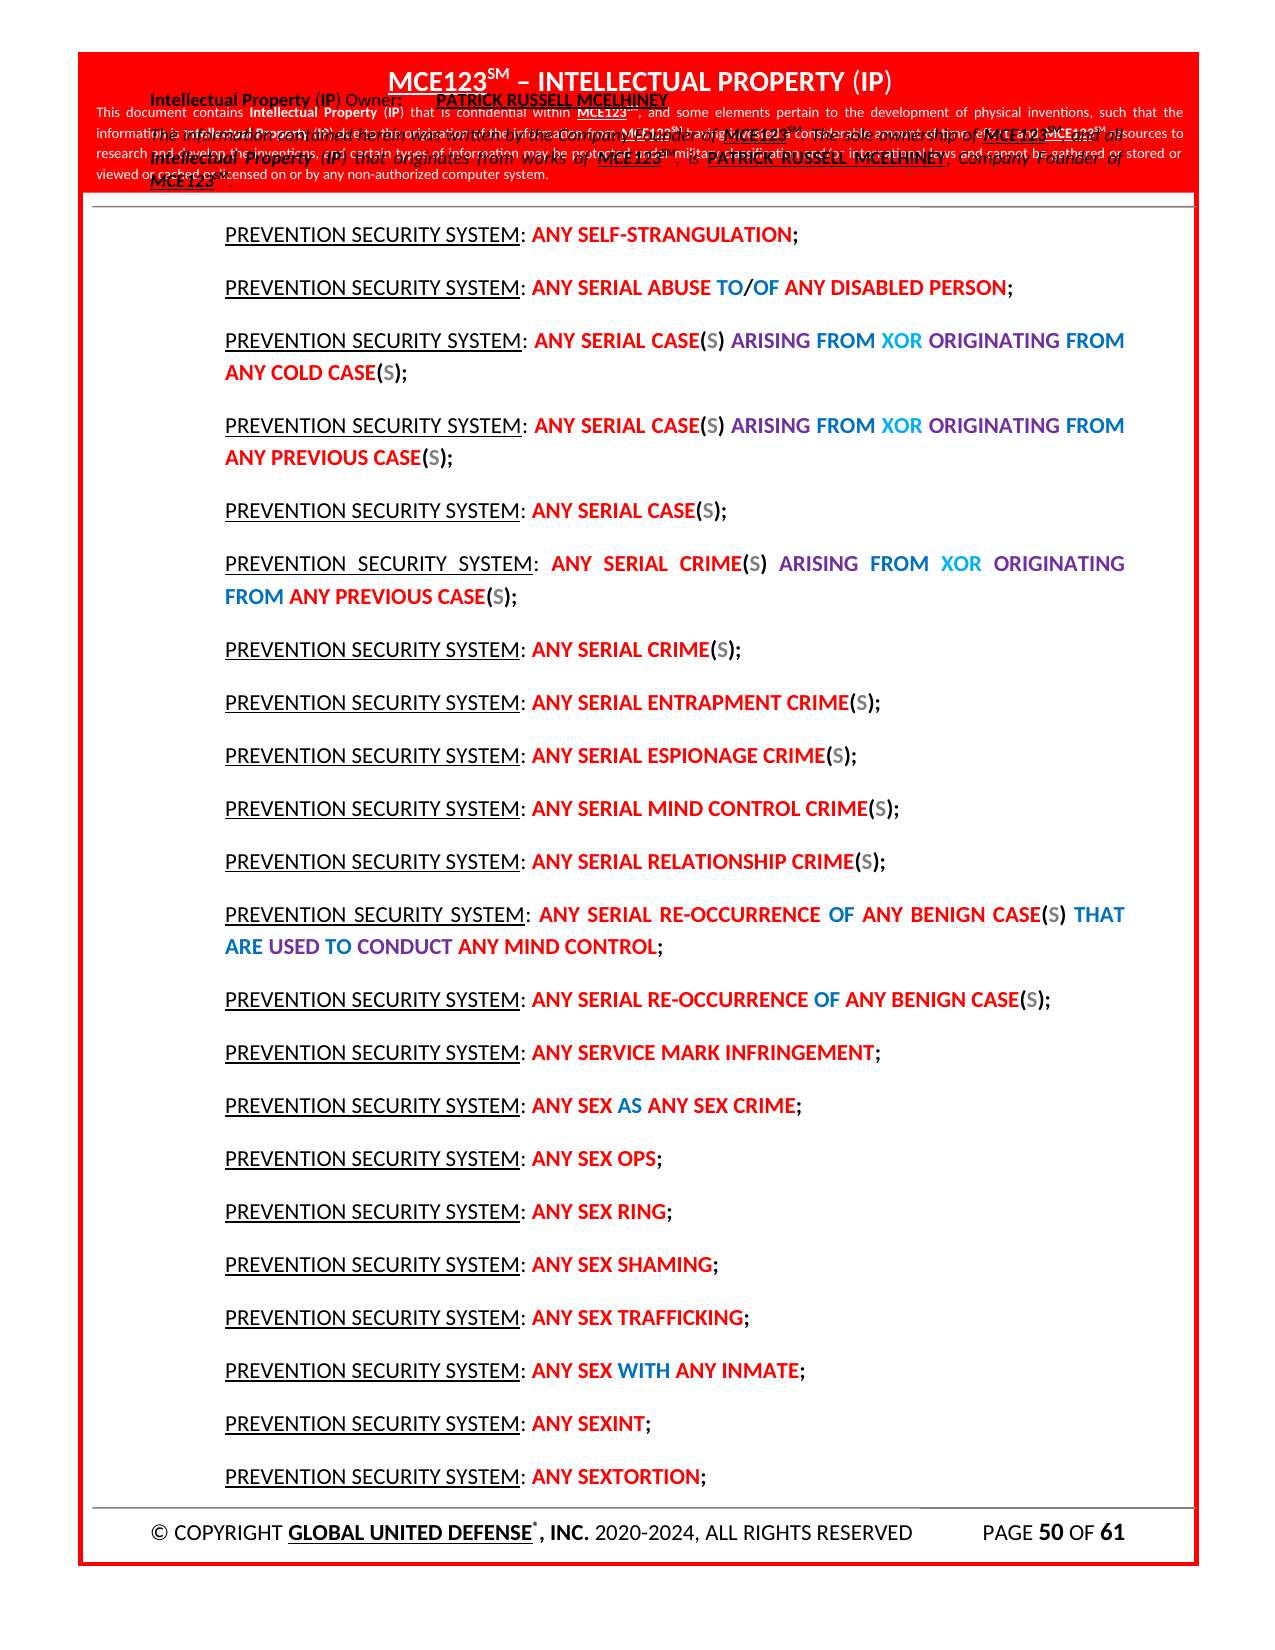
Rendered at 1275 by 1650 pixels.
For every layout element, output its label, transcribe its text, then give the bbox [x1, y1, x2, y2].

text PREVENTION SECURITY SYSTEM: ANY SERIAL MIND CONTROL CRIME(S); [225, 794, 1125, 822]
text PREVENTION SECURITY SYSTEM: ANY SEX AS ANY SEX CRIME; [225, 1091, 1125, 1119]
text PREVENTION SECURITY SYSTEM: ANY SERIAL ESPIONAGE CRIME(S); [225, 741, 1125, 769]
text PREVENTION SECURITY SYSTEM: ANY SERIAL RE-OCCURRENCE OF ANY BENIGN CASE(S); [225, 985, 1125, 1013]
text PREVENTION SECURITY SYSTEM: ANY SERIAL CRIME(S) ARISING FROM XOR ORIGINATING FROM ANY PREVIOUS CASE(S); [225, 549, 1125, 610]
text PREVENTION SECURITY SYSTEM: ANY SEX RING; [225, 1197, 1125, 1225]
text PREVENTION SECURITY SYSTEM: ANY SEX WITH ANY INMATE; [225, 1356, 1125, 1384]
text PREVENTION SECURITY SYSTEM: ANY SERIAL ABUSE TO/OF ANY DISABLED PERSON; [225, 273, 1125, 301]
text PREVENTION SECURITY SYSTEM: ANY SERVICE MARK INFRINGEMENT; [225, 1038, 1125, 1066]
text PREVENTION SECURITY SYSTEM: ANY SERIAL RE-OCCURRENCE OF ANY BENIGN CASE(S) THAT ARE USED TO CONDUCT ANY MIND CONTROL; [225, 900, 1125, 960]
text PREVENTION SECURITY SYSTEM: ANY SERIAL CRIME(S); [225, 635, 1125, 663]
text PREVENTION SECURITY SYSTEM: ANY SERIAL CASE(S) ARISING FROM XOR ORIGINATING FROM ANY PREVIOUS CASE(S); [225, 411, 1125, 472]
text PREVENTION SECURITY SYSTEM: ANY SEX TRAFFICKING; [225, 1303, 1125, 1331]
text PREVENTION SECURITY SYSTEM: ANY SELF-STRANGULATION; [225, 220, 1125, 248]
text PREVENTION SECURITY SYSTEM: ANY SEXTORTION; [225, 1462, 1125, 1490]
text PREVENTION SECURITY SYSTEM: ANY SEX SHAMING; [225, 1250, 1125, 1278]
text PREVENTION SECURITY SYSTEM: ANY SEXINT; [225, 1409, 1125, 1437]
text PREVENTION SECURITY SYSTEM: ANY SERIAL RELATIONSHIP CRIME(S); [225, 847, 1125, 875]
text PREVENTION SECURITY SYSTEM: ANY SEX OPS; [225, 1144, 1125, 1172]
text PREVENTION SECURITY SYSTEM: ANY SERIAL CASE(S) ARISING FROM XOR ORIGINATING FROM ANY COLD CASE(S); [225, 326, 1125, 386]
text PREVENTION SECURITY SYSTEM: ANY SERIAL CASE(S); [225, 497, 1125, 524]
text PREVENTION SECURITY SYSTEM: ANY SERIAL ENTRAPMENT CRIME(S); [225, 688, 1125, 716]
